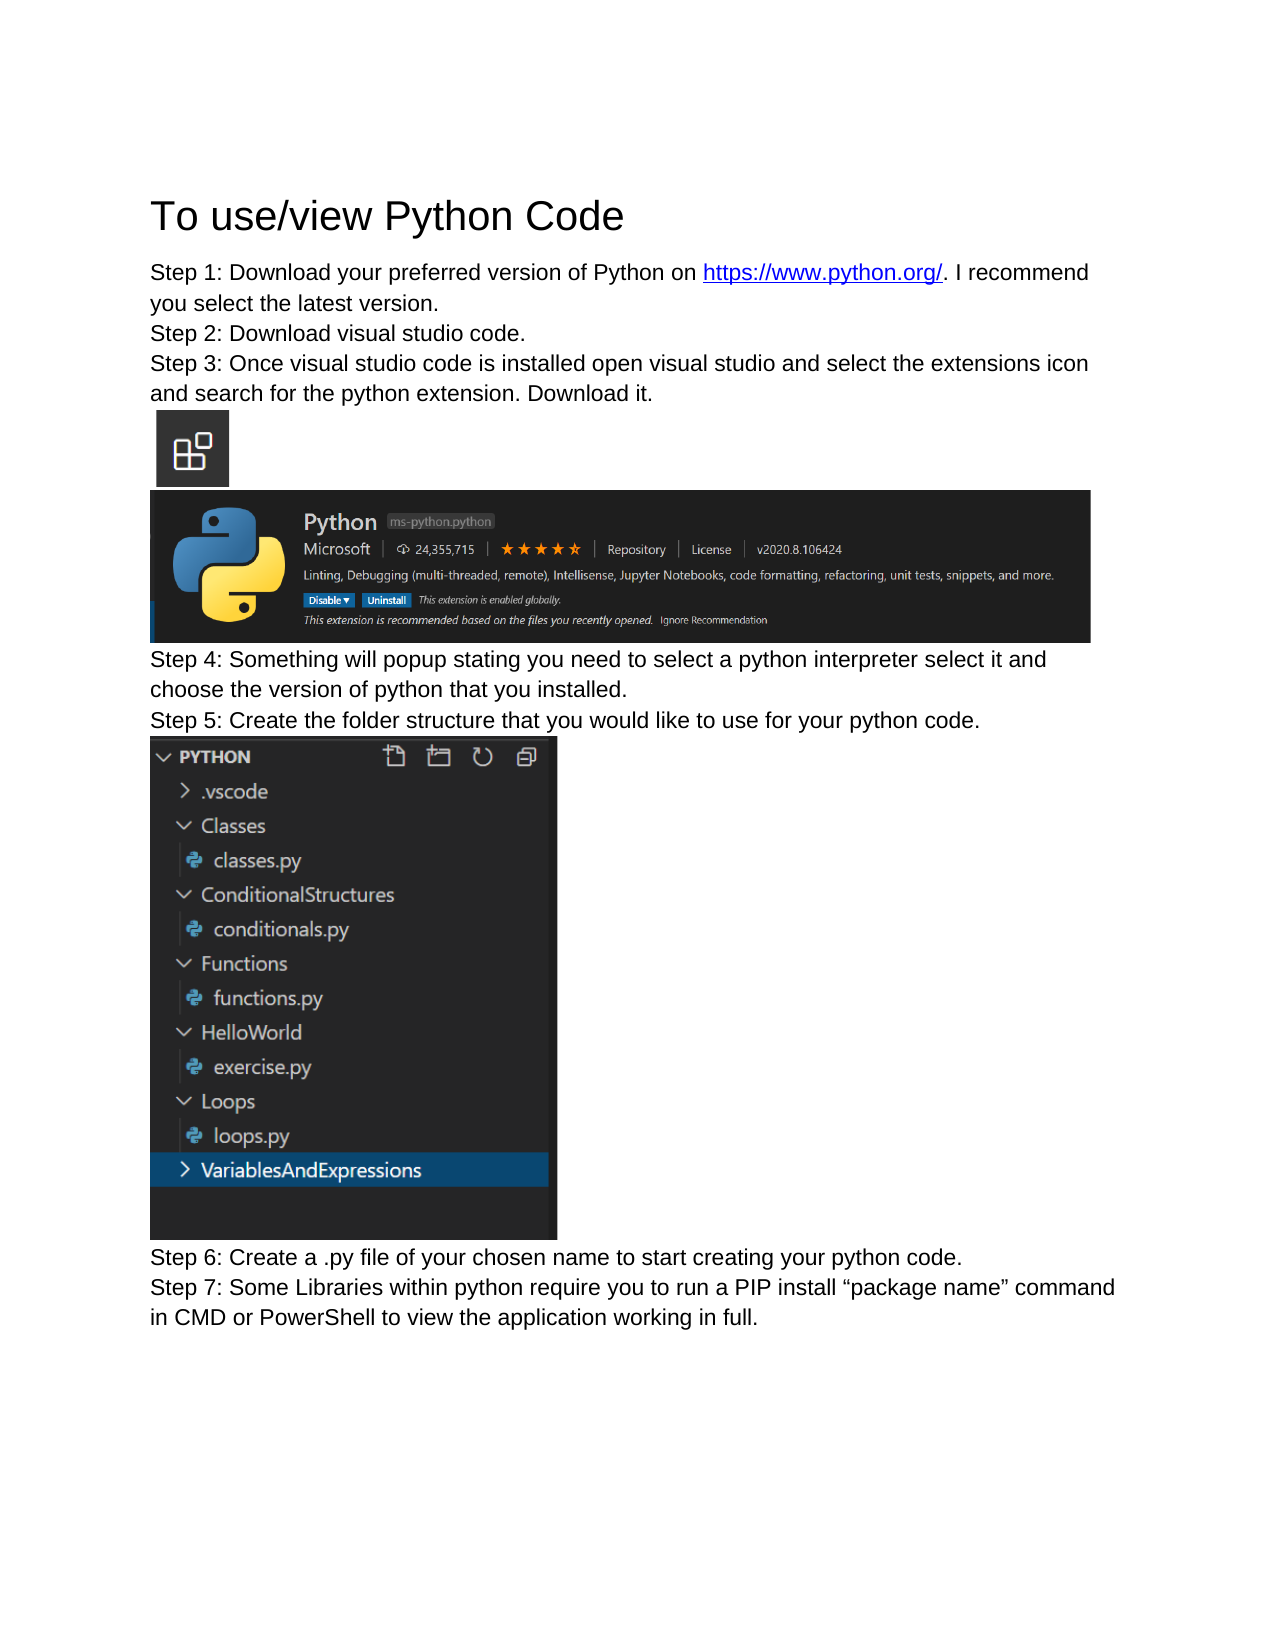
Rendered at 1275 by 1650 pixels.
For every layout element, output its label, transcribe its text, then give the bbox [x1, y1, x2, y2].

text Step 6: Create a .py file of your chosen name to start creating your python code. [150, 1244, 1125, 1270]
text Step 4: Something will popup stating you need to select a python interpreter select it and choose the version of python that you installed. [150, 646, 1125, 703]
text Step 2: Download visual studio code. [150, 320, 1125, 346]
text Step 3: Once visual studio code is installed open visual studio and select the extensions icon and search for the python extension. Download it. [150, 350, 1125, 406]
text Step 7: Some Libraries within python require you to run a PIP install “package name” command in CMD or PowerShell to view the application working in full. [150, 1274, 1125, 1331]
picture [150, 736, 558, 1240]
text Step 5: Create the folder structure that you would like to use for your python code. [150, 707, 1125, 733]
picture [156, 410, 230, 487]
subtitle To use/view Python Code [150, 192, 1125, 239]
picture [150, 490, 1091, 643]
text Step 1: Download your preferred version of Python on https://www.python.org/. I recommend you select the latest version. [150, 259, 1125, 316]
